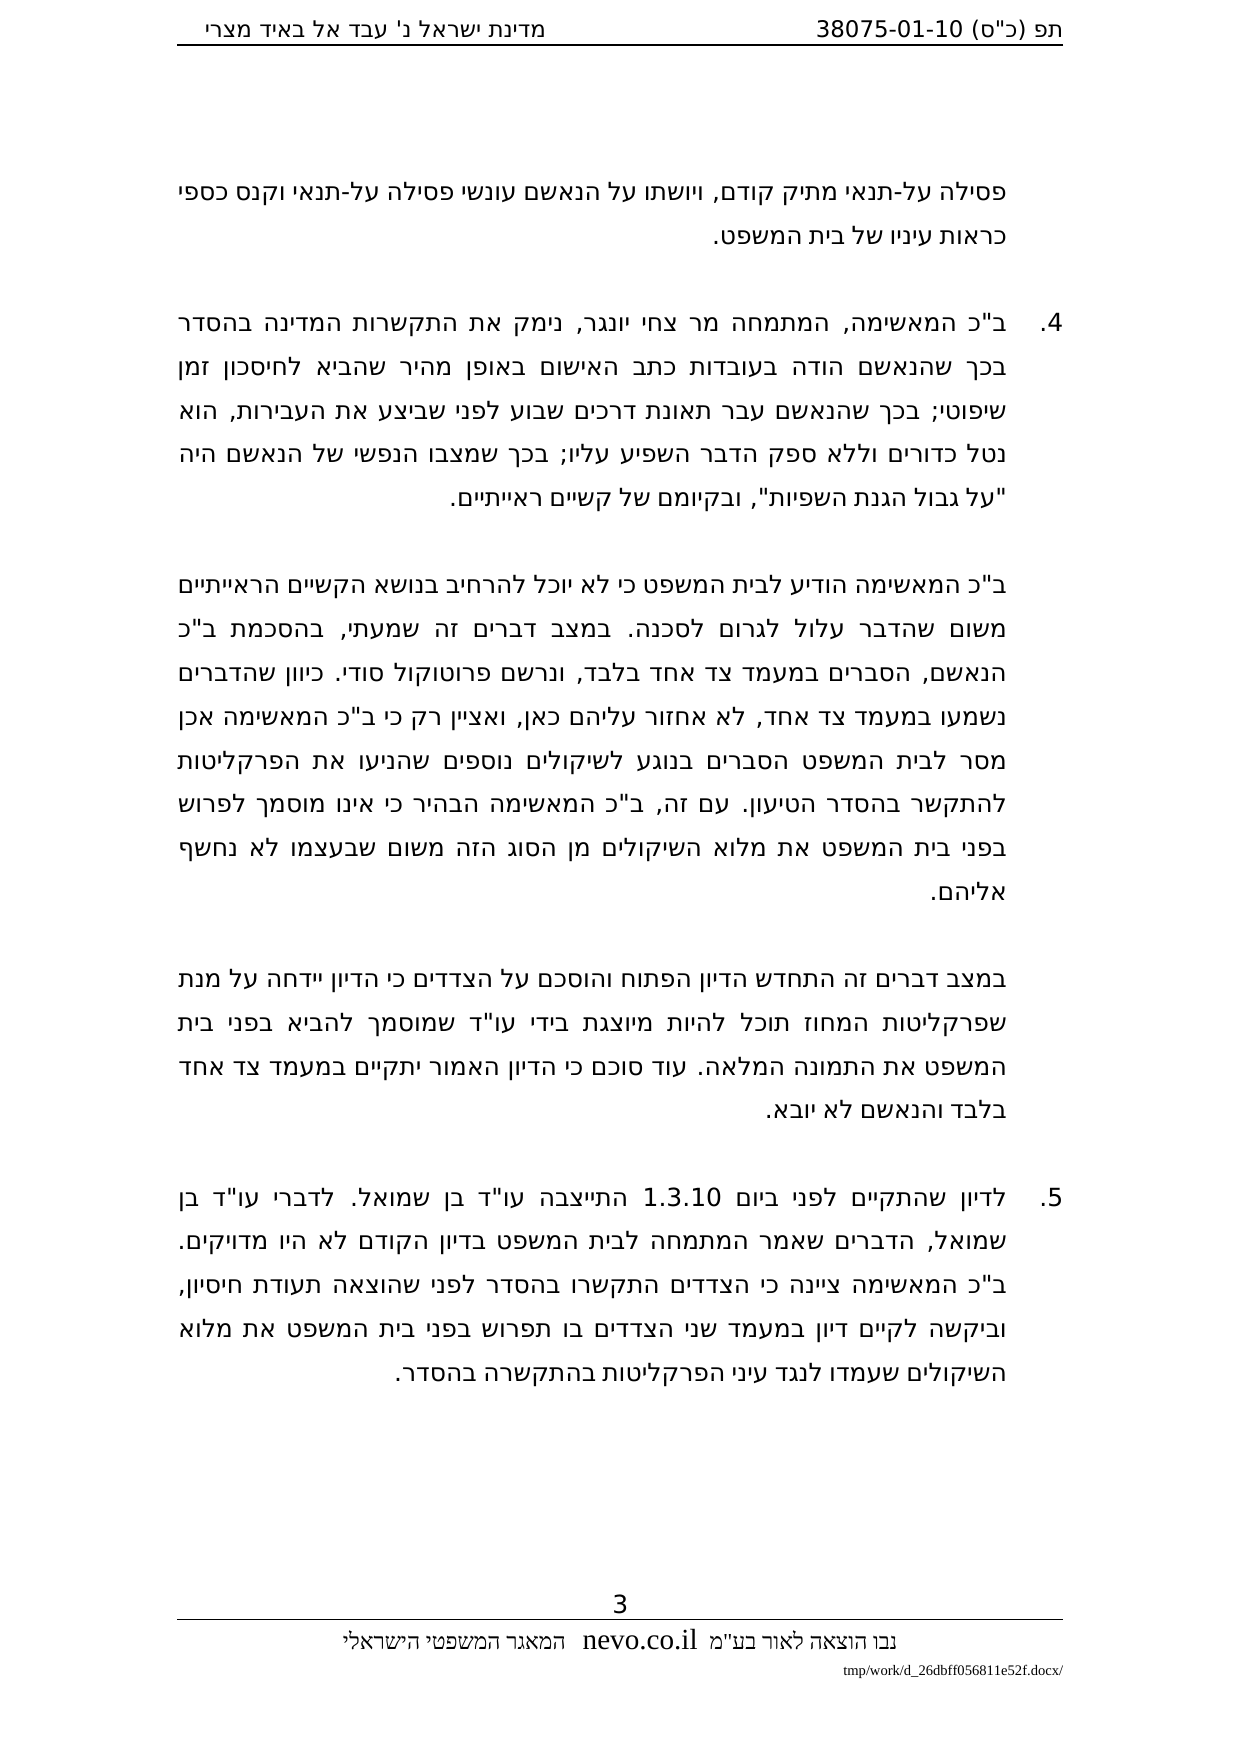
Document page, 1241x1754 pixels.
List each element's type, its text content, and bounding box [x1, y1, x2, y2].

list לדיון שהתקיים לפני ביום 1.3.10 התייצבה עו"ד בן שמואל. לדברי עו"ד בן שמואל, הדברים שאמר המתמחה לבית המשפט בדיון הקודם לא היו מדויקים. ב"כ המאשימה ציינה כי הצדדים התקשרו בהסדר לפני שהוצאה תעודת חיסיון, וביקשה לקיים דיון במעמד שני הצדדים בו תפרוש בפני בית המשפט את מלוא השיקולים שעמדו לנגד עיני הפרקליטות בהתקשרה בהסדר. [177, 1183, 1063, 1387]
list ב"כ המאשימה, המתמחה מר צחי יונגר, נימק את התקשרות המדינה בהסדר בכך שהנאשם הודה בעובדות כתב האישום באופן מהיר שהביא לחיסכון זמן שיפוטי; בכך שהנאשם עבר תאונת דרכים שבוע לפני שביצע את העבירות, הוא נטל כדורים וללא ספק הדבר השפיע עליו; בכך שמצבו הנפשי של הנאשם היה "על גבול הגנת השפיות", ובקיומם של קשיים ראייתיים. [177, 308, 1063, 513]
text במצב דברים זה התחדש הדיון הפתוח והוסכם על הצדדים כי הדיון יידחה על מנת שפרקליטות המחוז תוכל להיות מיוצגת בידי עו"ד שמוסמך להביא בפני בית המשפט את התמונה המלאה. עוד סוכם כי הדיון האמור יתקיים במעמד צד אחד בלבד והנאשם לא יובא. [177, 964, 1007, 1125]
text ב"כ המאשימה הודיע לבית המשפט כי לא יוכל להרחיב בנושא הקשיים הראייתיים משום שהדבר עלול לגרום לסכנה. במצב דברים זה שמעתי, בהסכמת ב"כ הנאשם, הסברים במעמד צד אחד בלבד, ונרשם פרוטוקול סודי. כיוון שהדברים נשמעו במעמד צד אחד, לא אחזור עליהם כאן, ואציין רק כי ב"כ המאשימה אכן מסר לבית המשפט הסברים בנוגע לשיקולים נוספים שהניעו את הפרקליטות להתקשר בהסדר הטיעון. עם זה, ב"כ המאשימה הבהיר כי אינו מוסמך לפרוש בפני בית המשפט את מלוא השיקולים מן הסוג הזה משום שבעצמו לא נחשף אליהם. [177, 570, 1007, 906]
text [177, 177, 1007, 250]
